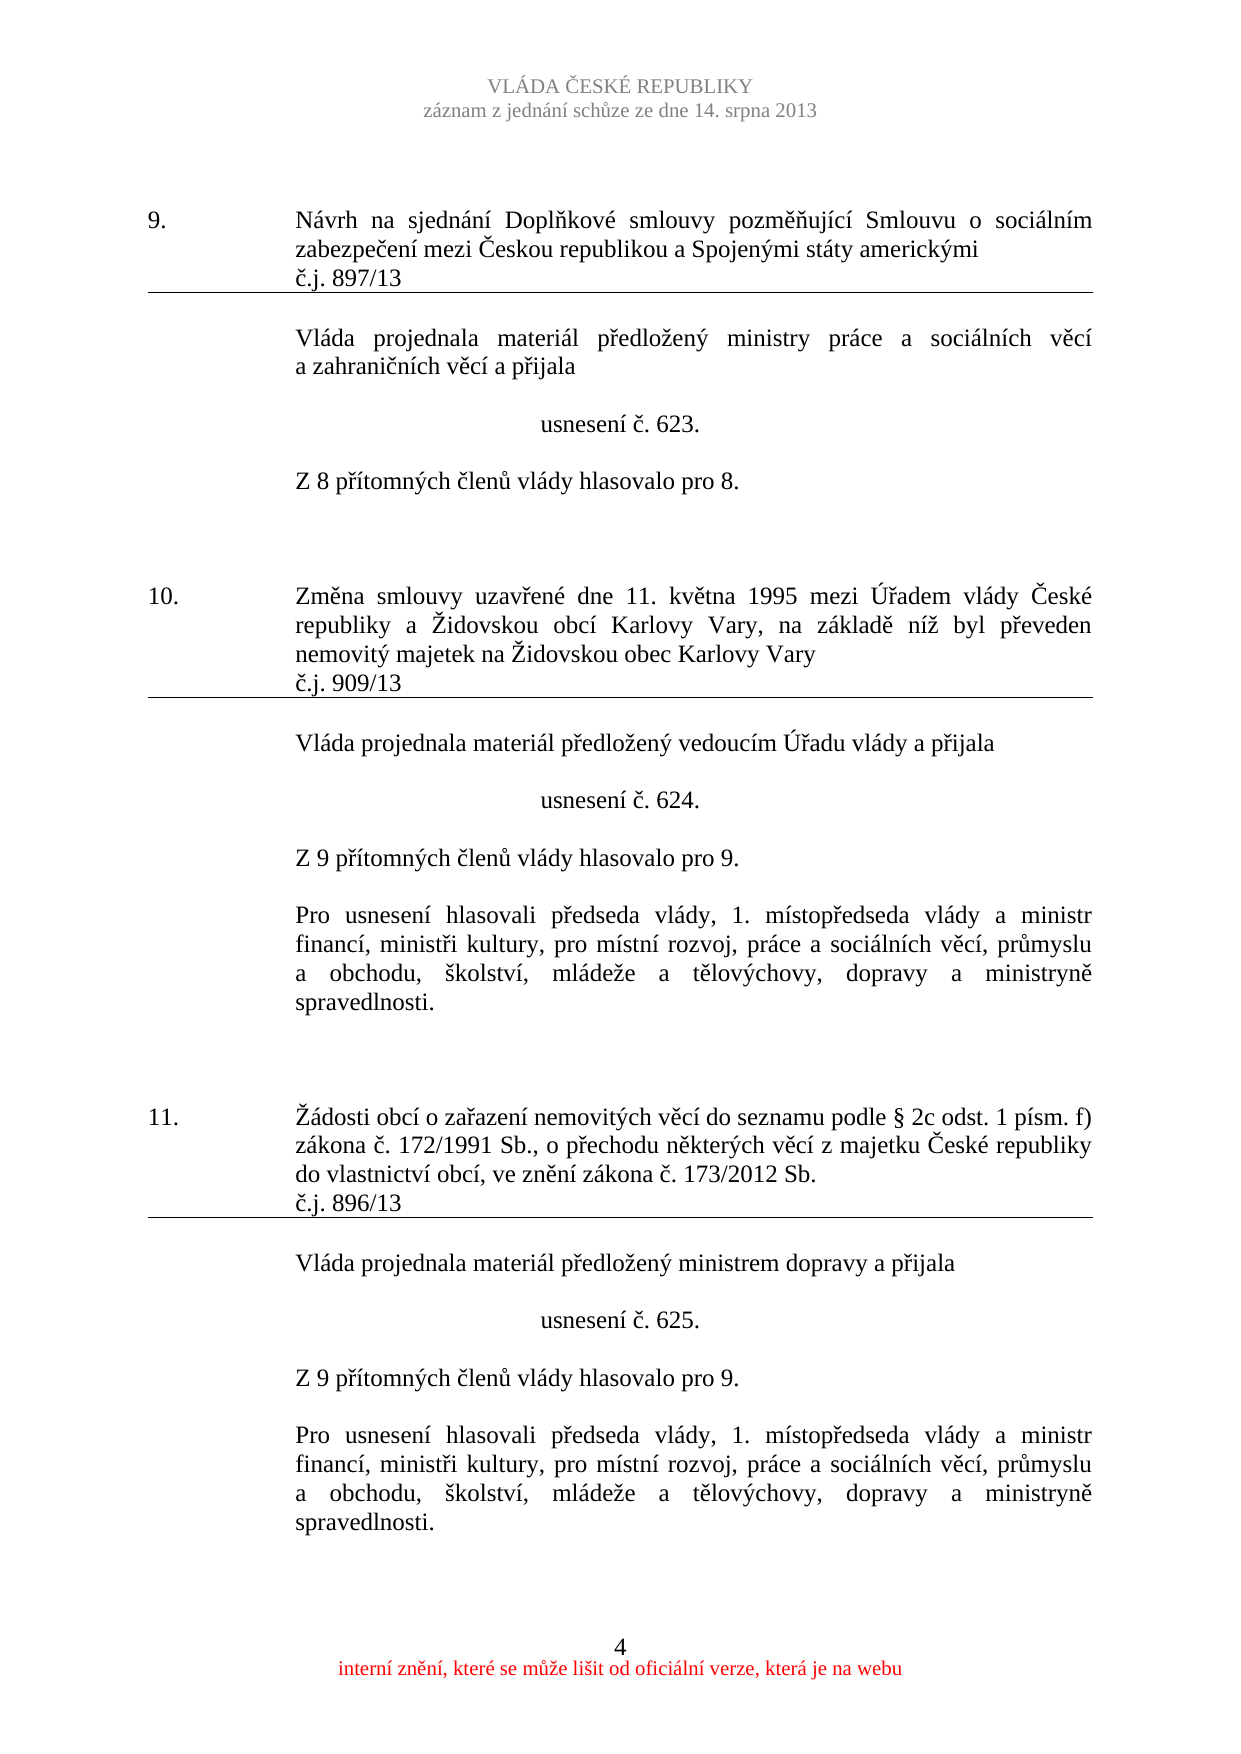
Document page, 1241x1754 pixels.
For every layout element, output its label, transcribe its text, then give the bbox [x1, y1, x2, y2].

text Pro usnesení hlasovali předseda vlády, 1. místopředseda vlády a ministr financí, ministři kultury, pro místní rozvoj, práce a sociálních věcí, průmyslu a obchodu, školství, mládeže a tělovýchovy, dopravy a ministryně spravedlnosti. [148, 900, 1093, 1015]
text 9. Návrh na sjednání Doplňkové smlouvy pozměňující Smlouvu o sociálním zabezpečení mezi Českou republikou a Spojenými státy americkými [148, 205, 1093, 263]
text Vláda projednala materiál předložený ministrem dopravy a přijala [148, 1248, 1093, 1277]
text usnesení č. 623. [148, 409, 1093, 438]
text č.j. 897/13 [148, 263, 1093, 291]
text Vláda projednala materiál předložený vedoucím Úřadu vlády a přijala [148, 728, 1093, 757]
text 11. Žádosti obcí o zařazení nemovitých věcí do seznamu podle § 2c odst. 1 písm. f) zákona č. 172/1991 Sb., o přechodu některých věcí z majetku České republiky do vlastnictví obcí, ve znění zákona č. 173/2012 Sb. [148, 1102, 1093, 1188]
text Vláda projednala materiál předložený ministry práce a sociálních věcí a zahraničních věcí a přijala [148, 323, 1093, 380]
text Z 8 přítomných členů vlády hlasovalo pro 8. [148, 466, 1093, 495]
text č.j. 896/13 [148, 1188, 1093, 1217]
text Z 9 přítomných členů vlády hlasovalo pro 9. [148, 1363, 1093, 1392]
text Z 9 přítomných členů vlády hlasovalo pro 9. [148, 843, 1093, 872]
text 10. Změna smlouvy uzavřené dne 11. května 1995 mezi Úřadem vlády České republiky a Židovskou obcí Karlovy Vary, na základě níž byl převeden nemovitý majetek na Židovskou obec Karlovy Vary [148, 581, 1093, 668]
text č.j. 909/13 [148, 668, 1093, 696]
text usnesení č. 624. [148, 785, 1093, 814]
text usnesení č. 625. [148, 1305, 1093, 1334]
text Pro usnesení hlasovali předseda vlády, 1. místopředseda vlády a ministr financí, ministři kultury, pro místní rozvoj, práce a sociálních věcí, průmyslu a obchodu, školství, mládeže a tělovýchovy, dopravy a ministryně spravedlnosti. [148, 1420, 1093, 1535]
